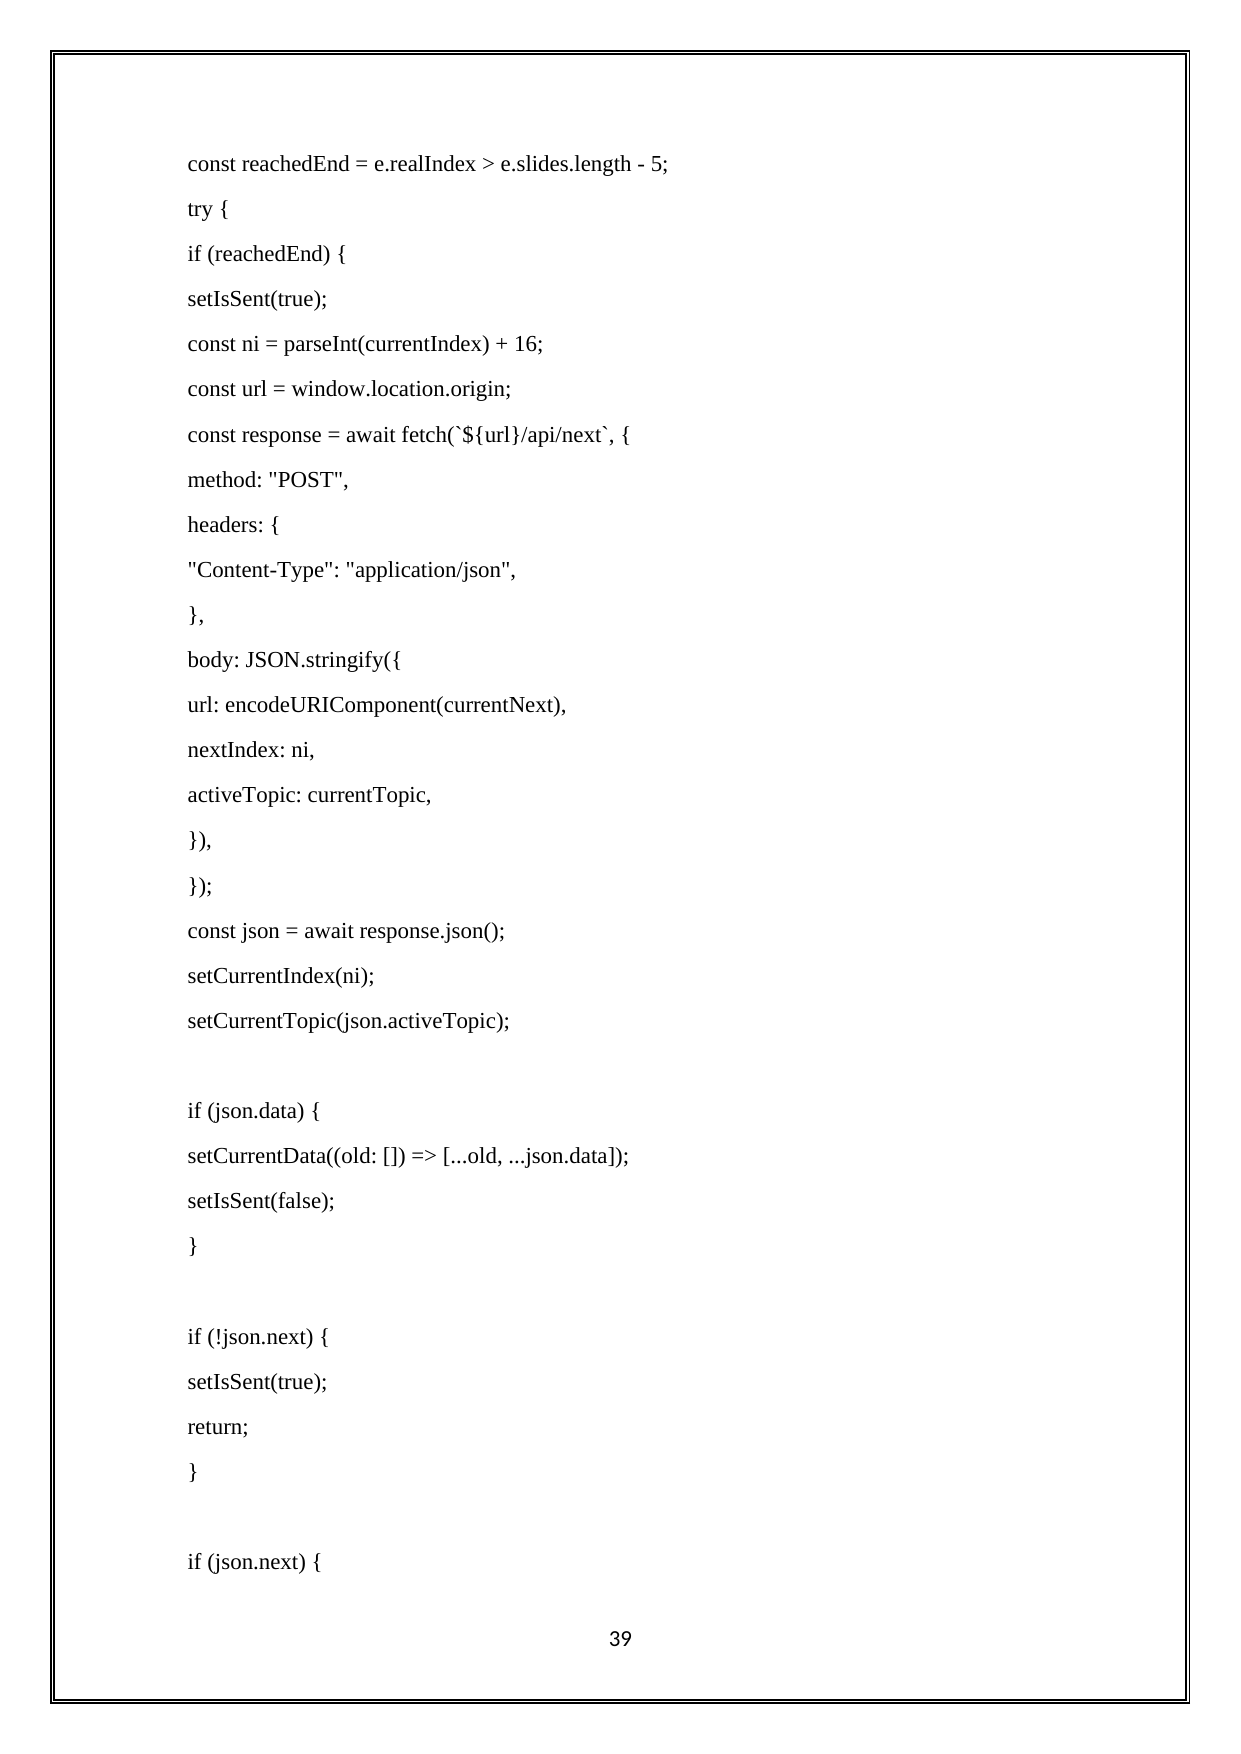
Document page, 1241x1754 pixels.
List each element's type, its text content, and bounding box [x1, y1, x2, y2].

text return; [187, 1413, 1090, 1439]
text activeTopic: currentTopic, [187, 781, 1090, 808]
text if (json.next) { [187, 1548, 1090, 1574]
text setCurrentIndex(ni); [187, 962, 1090, 988]
text nextIndex: ni, [187, 736, 1090, 763]
text setCurrentData((old: []) => [...old, ...json.data]); [187, 1142, 1090, 1169]
text body: JSON.stringify({ [187, 646, 1090, 672]
text setCurrentTopic(json.activeTopic); [187, 1007, 1090, 1033]
text }, [187, 601, 1090, 627]
text } [187, 1232, 1090, 1259]
text setIsSent(true); [187, 285, 1090, 312]
text const url = window.location.origin; [187, 376, 1090, 402]
text try { [187, 195, 1090, 221]
text method: "POST", [187, 466, 1090, 492]
text "Content-Type": "application/json", [187, 556, 1090, 582]
text }), [187, 827, 1090, 853]
text if (!json.next) { [187, 1323, 1090, 1349]
text const json = await response.json(); [187, 917, 1090, 943]
text headers: { [187, 511, 1090, 537]
text setIsSent(false); [187, 1187, 1090, 1214]
text const ni = parseInt(currentIndex) + 16; [187, 330, 1090, 357]
text const response = await fetch(`${url}/api/next`, { [187, 421, 1090, 447]
text } [187, 1458, 1090, 1484]
text setIsSent(true); [187, 1368, 1090, 1394]
text url: encodeURIComponent(currentNext), [187, 691, 1090, 718]
text const reachedEnd = e.realIndex > e.slides.length - 5; [187, 150, 1090, 176]
text if (reachedEnd) { [187, 240, 1090, 267]
text if (json.data) { [187, 1097, 1090, 1123]
text }); [187, 872, 1090, 898]
